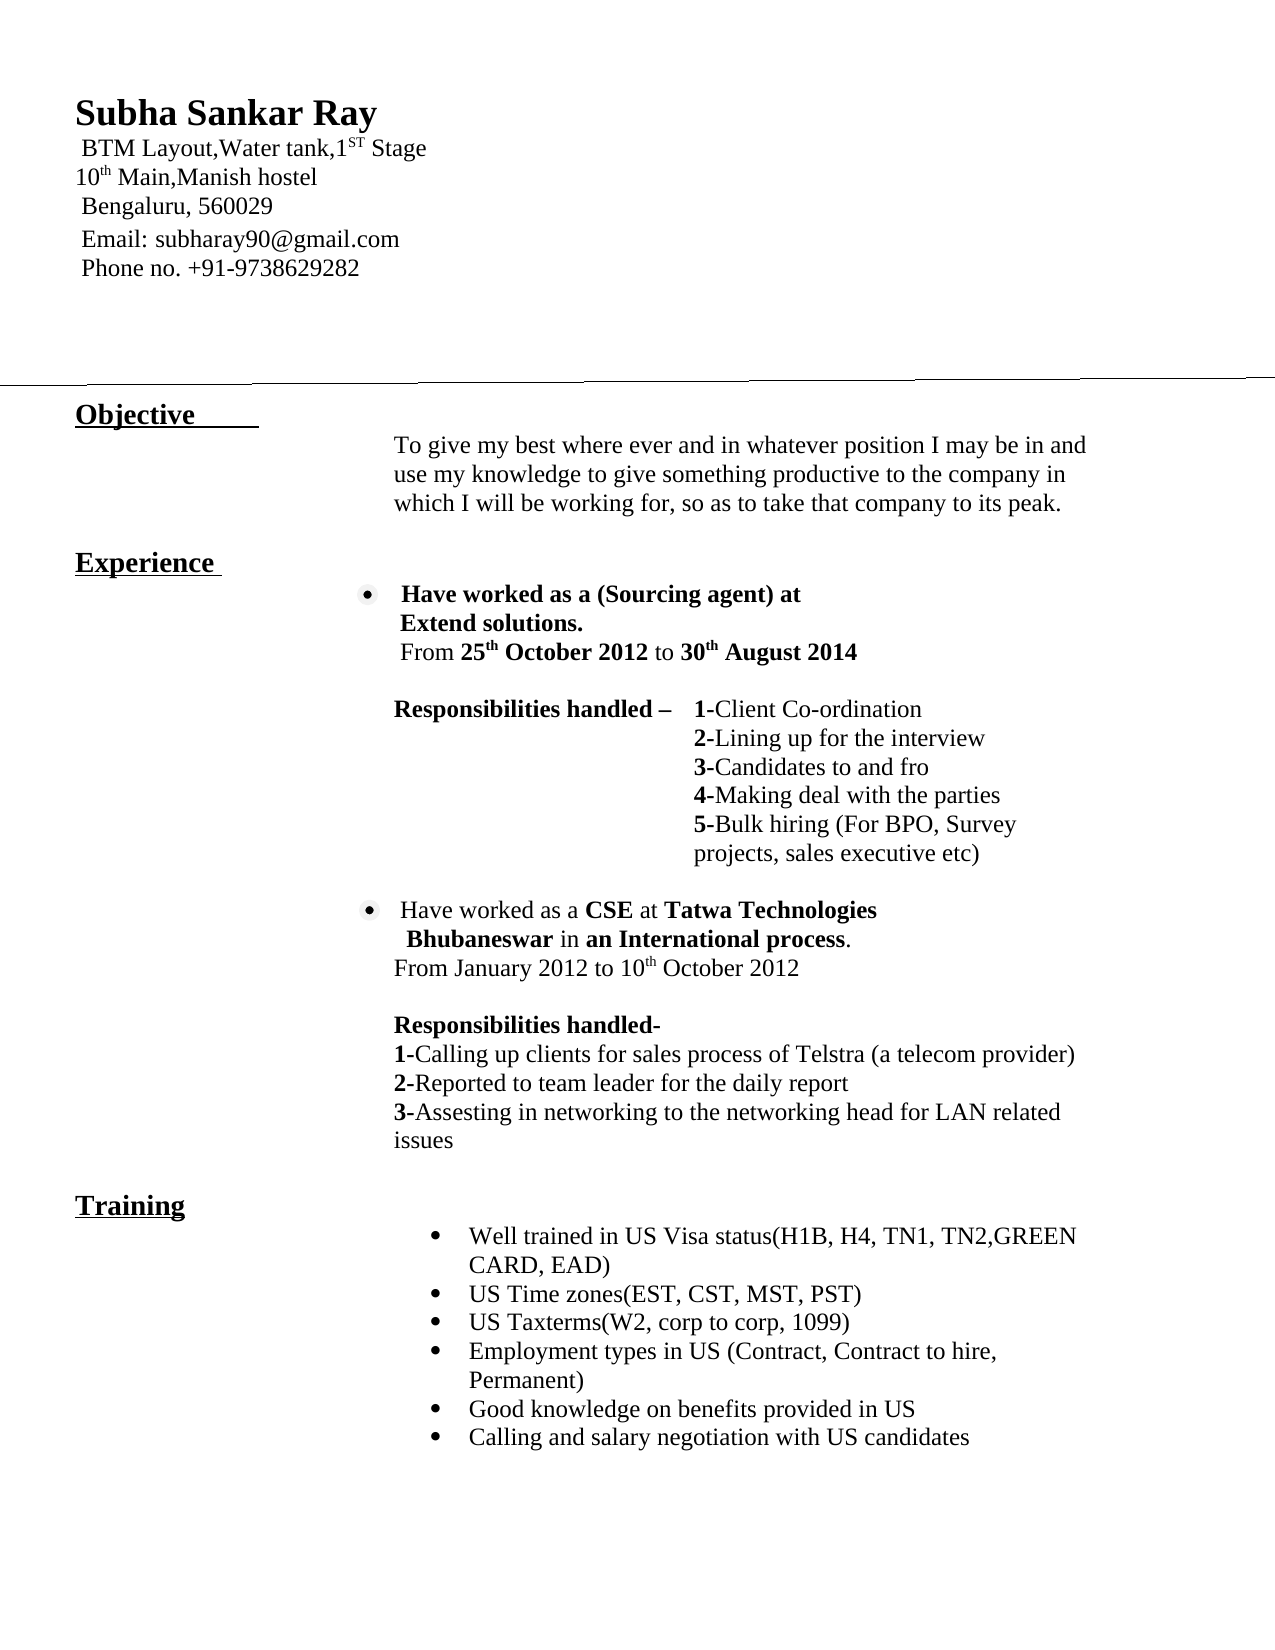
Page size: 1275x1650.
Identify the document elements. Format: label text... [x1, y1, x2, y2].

text Have worked as a (Sourcing agent) at Extend solutions. [75, 579, 1087, 637]
text Subha Sankar Ray [56, 90, 1087, 133]
list Good knowledge on benefits provided in US [431, 1394, 1087, 1422]
text Have worked as a CSE at Tatwa Technologies Bhubaneswar in an International process. [75, 895, 1087, 953]
list Calling and salary negotiation with US candidates [431, 1422, 1087, 1451]
list US Taxterms(W2, corp to corp, 1099) [431, 1307, 1087, 1336]
text Objective [75, 397, 1087, 431]
list Well trained in US Visa status(H1B, H4, TN1, TN2,GREEN CARD, EAD) [431, 1221, 1087, 1279]
list US Time zones(EST, CST, MST, PST) [431, 1279, 1087, 1307]
text To give my best where ever and in whatever position I may be in and use my knowledge to give something productive to the company in which I will be working for, so as to take that company to its peak. [169, 431, 1087, 546]
text 3-Assesting in networking to the networking head for LAN related issues [300, 1097, 1087, 1154]
text Phone no. +91-9738629282 [56, 253, 1087, 282]
text Responsibilities handled – 1-Client Co-ordination [319, 694, 1087, 723]
text 1-Calling up clients for sales process of Telstra (a telecom provider) [394, 1039, 1087, 1068]
text Experience [75, 546, 1087, 579]
text Responsibilities handled- [319, 1010, 1087, 1039]
text Bengaluru, 560029 Email: subharay90@gmail.com [56, 191, 1087, 253]
text 5-Bulk hiring (For BPO, Survey projects, sales executive etc) [694, 809, 1087, 895]
text From 25th October 2012 to 30th August 2014 [319, 637, 1087, 665]
text 3-Candidates to and fro [319, 752, 1087, 780]
text 2-Reported to team leader for the daily report [75, 1068, 1087, 1097]
list Employment types in US (Contract, Contract to hire, Permanent) [431, 1336, 1087, 1394]
text BTM Layout,Water tank,1ST Stage [56, 133, 1087, 162]
text Training [75, 1188, 1191, 1221]
text 4-Making deal with the parties [319, 780, 1087, 809]
text 10th Main,Manish hostel [56, 162, 1087, 191]
text From January 2012 to 10th October 2012 [75, 953, 1087, 982]
text 2-Lining up for the interview [319, 723, 1087, 752]
